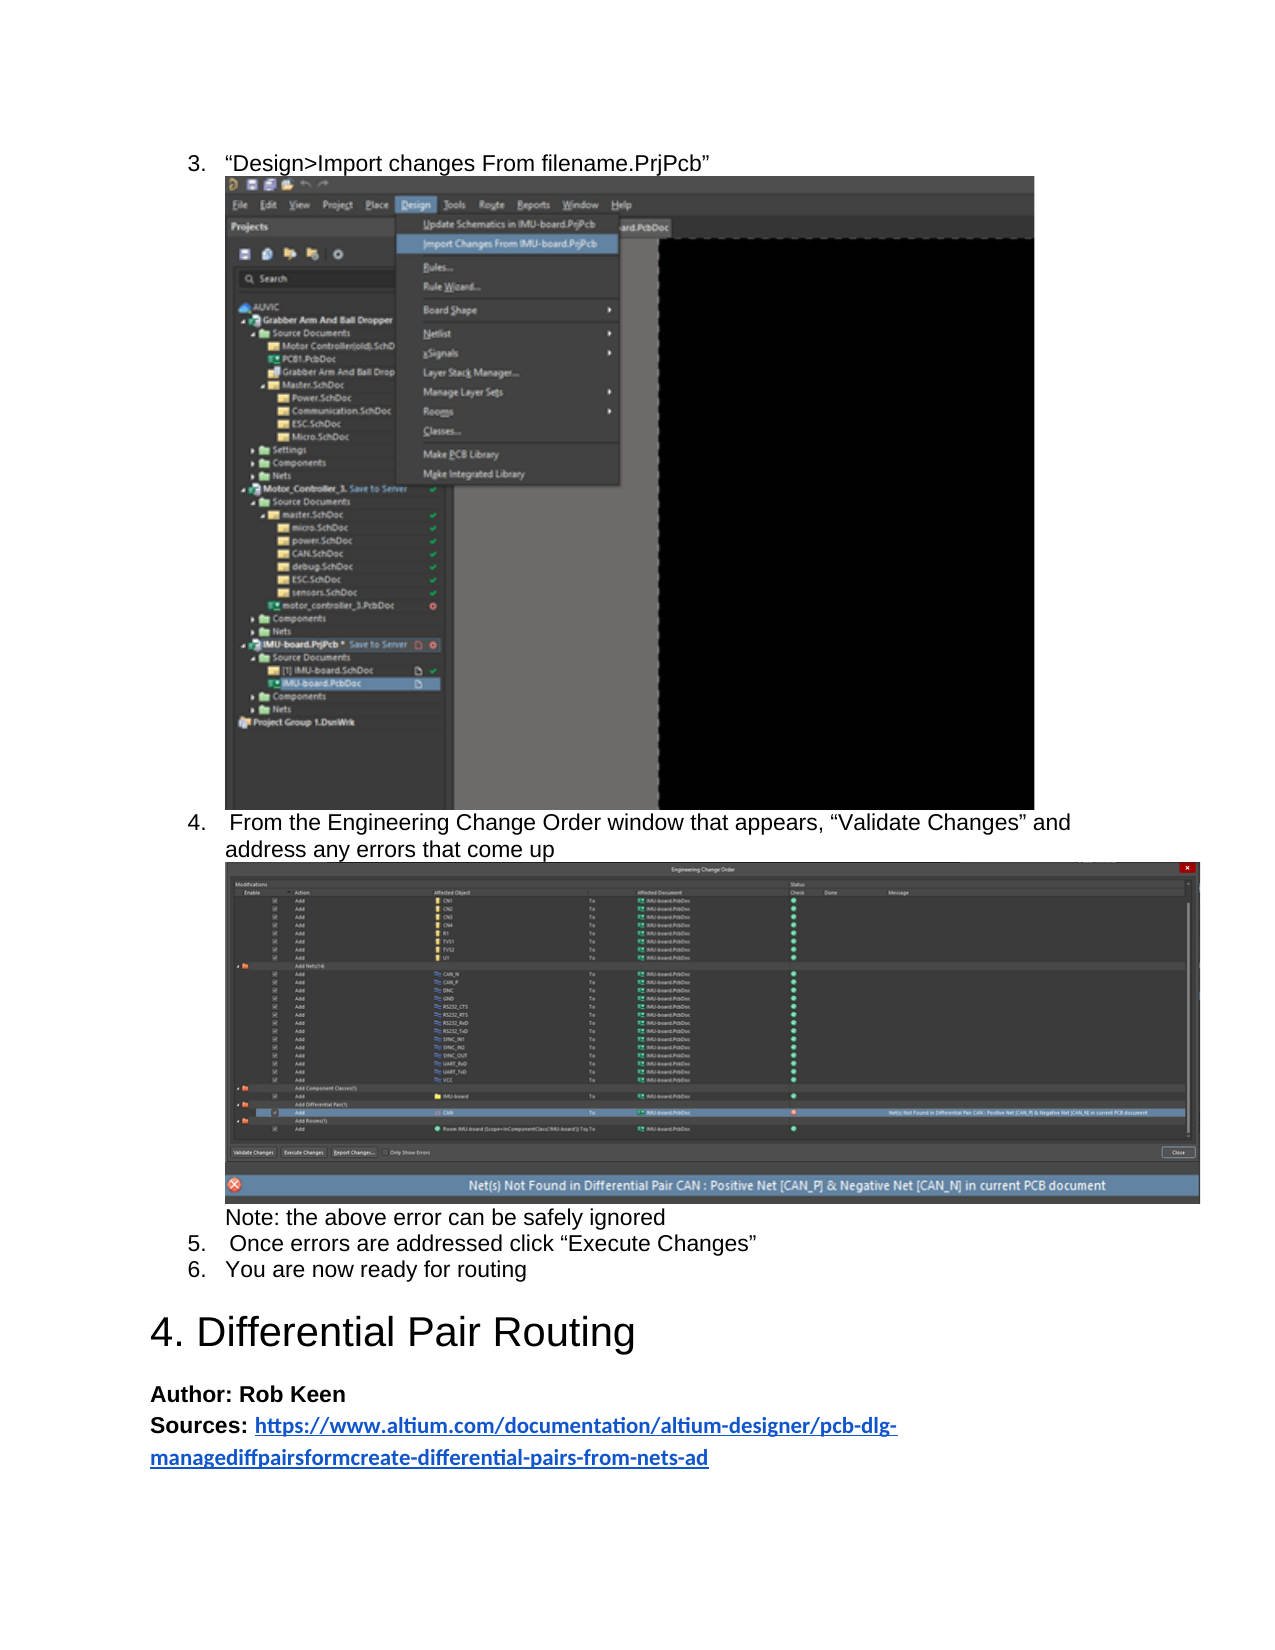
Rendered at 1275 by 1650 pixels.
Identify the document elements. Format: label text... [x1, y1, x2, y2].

picture [225, 862, 1200, 1204]
text Author: Rob Keen [150, 1381, 1125, 1407]
picture [225, 176, 1035, 810]
list You are now ready for routing [187, 1256, 1125, 1283]
list Once errors are addressed click “Execute Changes” [187, 1230, 1125, 1256]
subtitle 4. Differential Pair Routing [150, 1308, 1125, 1356]
text Sources: https://www.altium.com/documentation/altium-designer/pcb-dlg-managediffpairsformcreate-differential-pairs-from-nets-ad [150, 1411, 1125, 1471]
